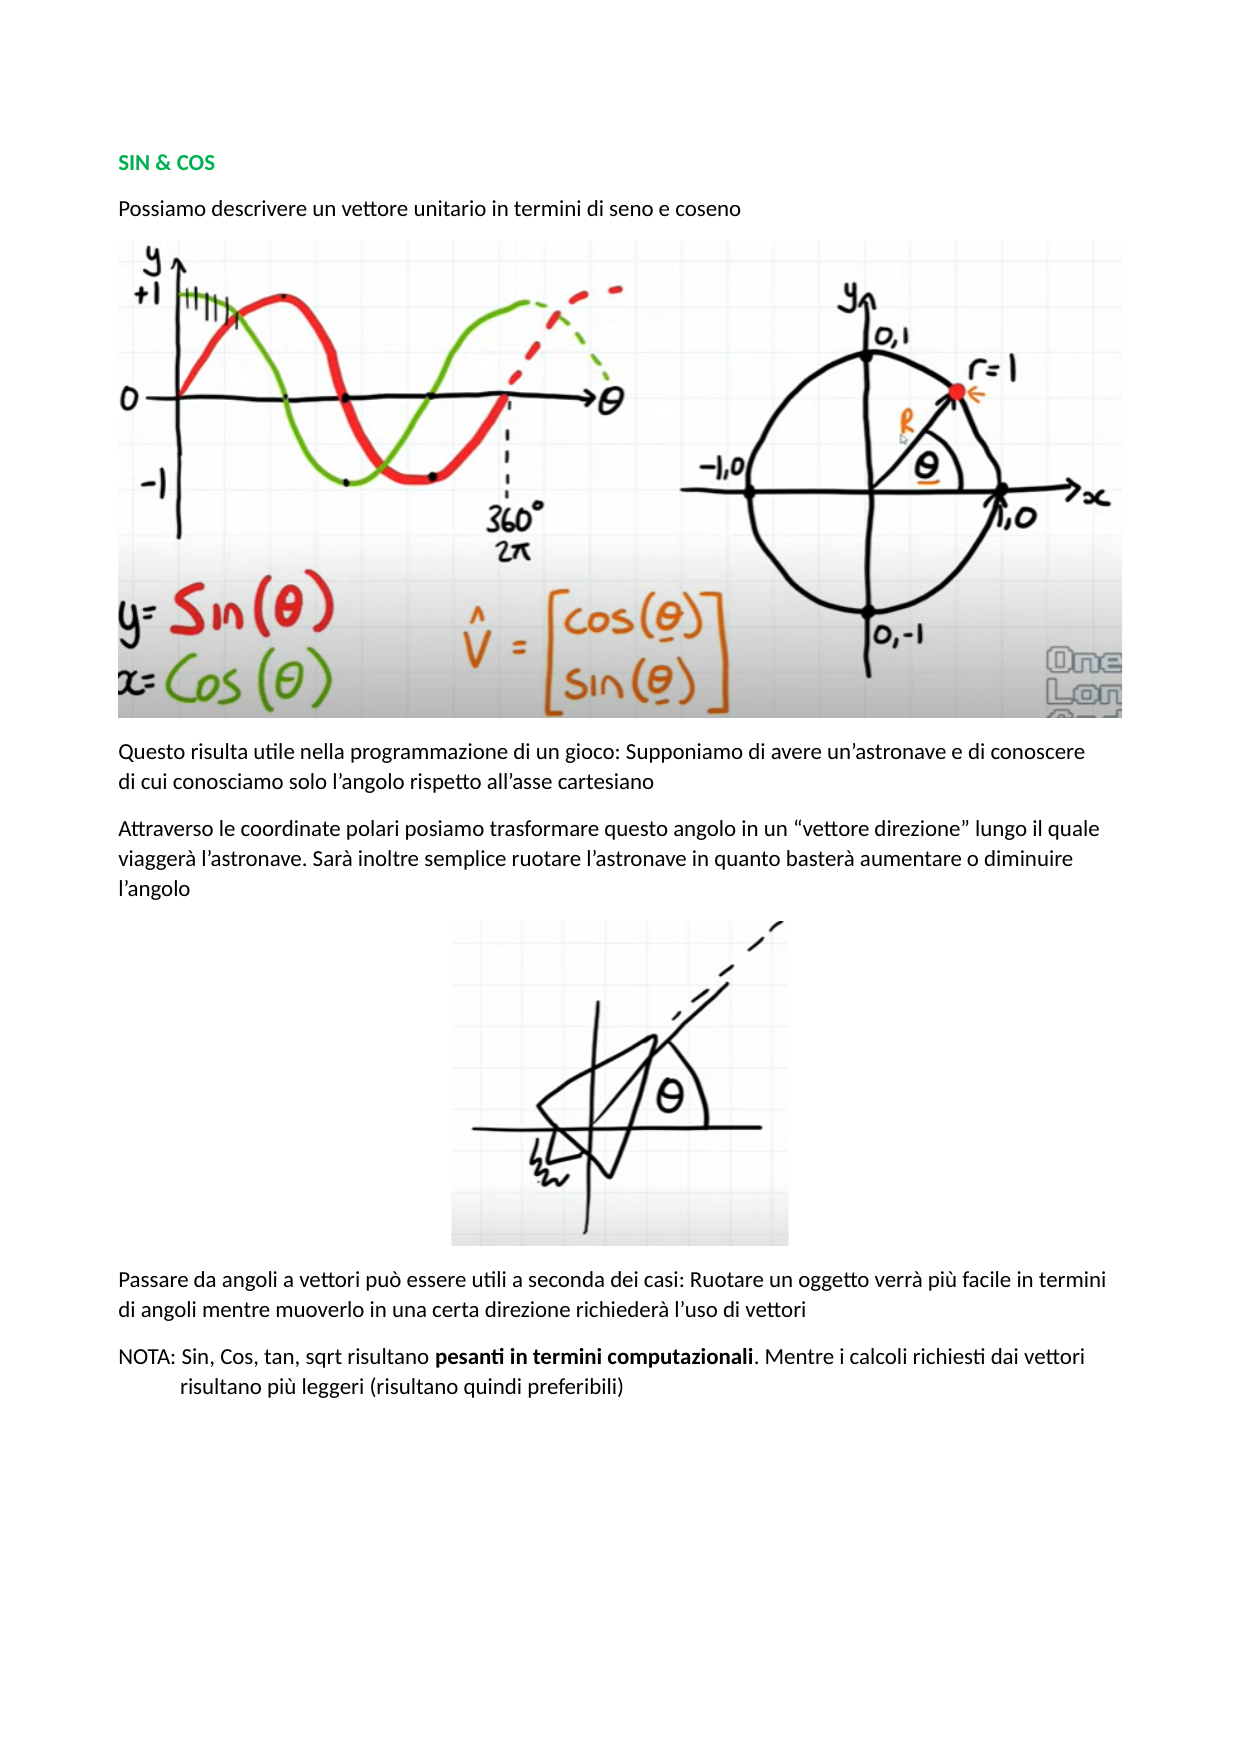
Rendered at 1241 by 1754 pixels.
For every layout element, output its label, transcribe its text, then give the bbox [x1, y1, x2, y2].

picture [451, 921, 789, 1246]
text Passare da angoli a vettori può essere utili a seconda dei casi: Ruotare un oggetto verrà più facile in termini di angoli mentre muoverlo in una certa direzione richiederà l’uso di vettori [118, 1265, 1122, 1323]
text NOTA: Sin, Cos, tan, sqrt risultano pesanti in termini computazionali. Mentre i calcoli richiesti dai vettori risultano più leggeri (risultano quindi preferibili) [118, 1342, 1122, 1400]
text Attraverso le coordinate polari posiamo trasformare questo angolo in un “vettore direzione” lungo il quale viaggerà l’astronave. Sarà inoltre semplice ruotare l’astronave in quanto basterà aumentare o diminuire l’angolo [118, 814, 1122, 902]
text SIN & COS [118, 148, 1122, 176]
text Possiamo descrivere un vettore unitario in termini di seno e coseno [118, 194, 1122, 222]
text Questo risulta utile nella programmazione di un gioco: Supponiamo di avere un’astronave e di conoscere di cui conosciamo solo l’angolo rispetto all’asse cartesiano [118, 737, 1122, 795]
picture [118, 241, 1123, 718]
